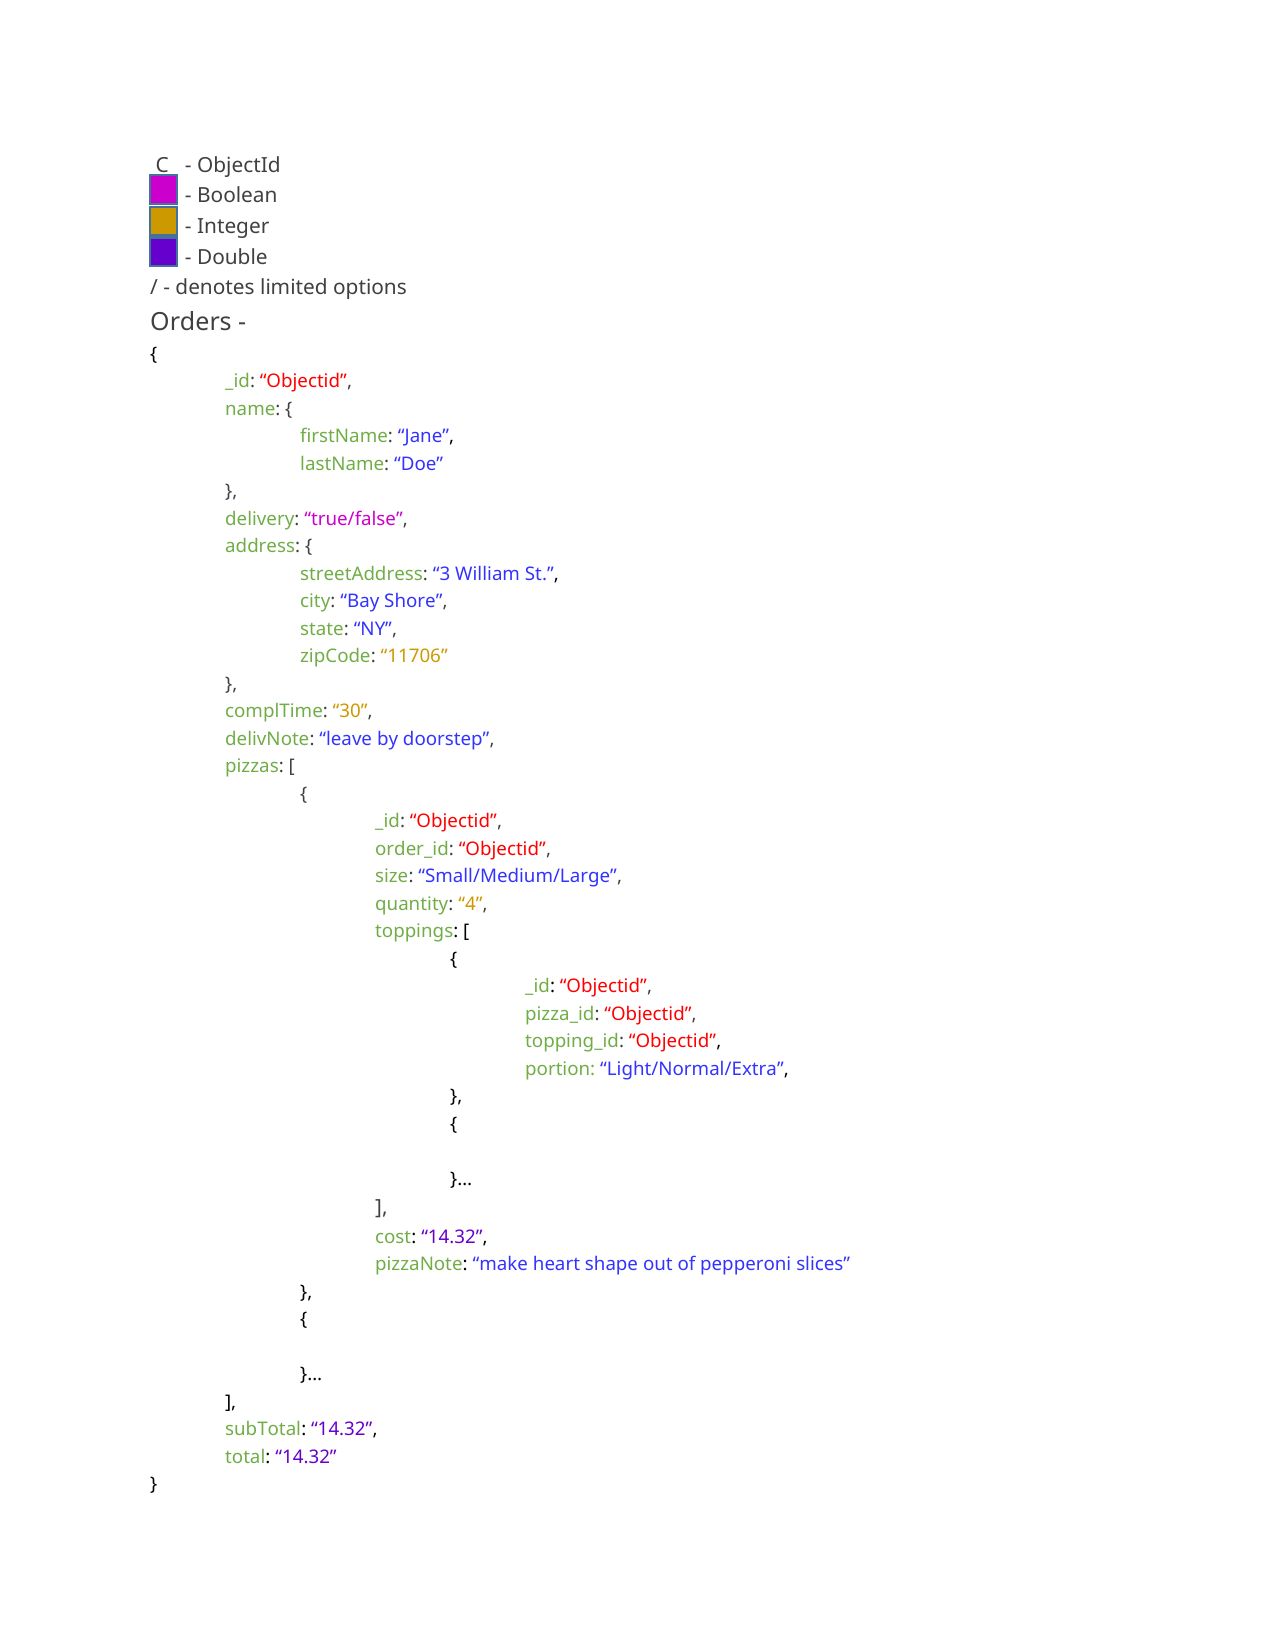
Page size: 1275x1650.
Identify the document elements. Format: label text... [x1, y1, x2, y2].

text cost: “14.32”, [225, 1223, 1125, 1248]
text zipCode: “11706” [225, 642, 1125, 668]
text complTime: “30”, [225, 697, 1125, 723]
text }, [225, 1278, 1125, 1304]
text topping_id: “Objectid”, [300, 1027, 1125, 1053]
text { [300, 1306, 1125, 1331]
text C - Double [150, 242, 1125, 270]
text total: “14.32” [225, 1443, 1125, 1469]
text quantity: “4”, [225, 890, 1125, 915]
text size: “Small/Medium/Large”, [225, 862, 1125, 888]
text ], [225, 1192, 1125, 1221]
text C - ObjectId [150, 150, 1125, 178]
text order_id: “Objectid”, [300, 835, 1125, 860]
text }… [375, 1165, 1125, 1190]
text name: { [225, 395, 1125, 420]
text C - Boolean [150, 181, 1125, 209]
text city: “Bay Shore”, [225, 587, 1125, 613]
text { [375, 1110, 1125, 1135]
text Orders - [150, 303, 1125, 337]
text portion: “Light/Normal/Extra”, [300, 1055, 1125, 1080]
text pizzaNote: “make heart shape out of pepperoni slices” [225, 1251, 1125, 1276]
text }, [375, 1082, 1125, 1108]
text address: { [225, 532, 1125, 558]
text delivery: “true/false”, [225, 505, 1125, 530]
text }, [225, 477, 1125, 503]
text toppings: [ [225, 917, 1125, 943]
text }… [300, 1361, 1125, 1386]
text _id: “Objectid”, [150, 367, 1125, 393]
text { [150, 340, 1125, 365]
text firstName: “Jane”, [225, 422, 1125, 448]
text lastName: “Doe” [225, 450, 1125, 475]
text _id: “Objectid”, [225, 807, 1125, 833]
text }, [225, 670, 1125, 695]
text state: “NY”, [225, 615, 1125, 640]
text pizza_id: “Objectid”, [450, 1000, 1125, 1025]
text C - Integer [178, 211, 1125, 240]
text { [225, 780, 1125, 805]
text _id: “Objectid”, [300, 972, 1125, 998]
text pizzas: [ [225, 752, 1125, 778]
text } [150, 1471, 1125, 1496]
text delivNote: “leave by doorstep”, [225, 725, 1125, 750]
text / - denotes limited options [150, 272, 1125, 301]
text subTotal: “14.32”, [225, 1416, 1125, 1441]
text { [225, 945, 1125, 970]
text ], [225, 1388, 1125, 1414]
text streetAddress: “3 William St.”, [225, 560, 1125, 585]
